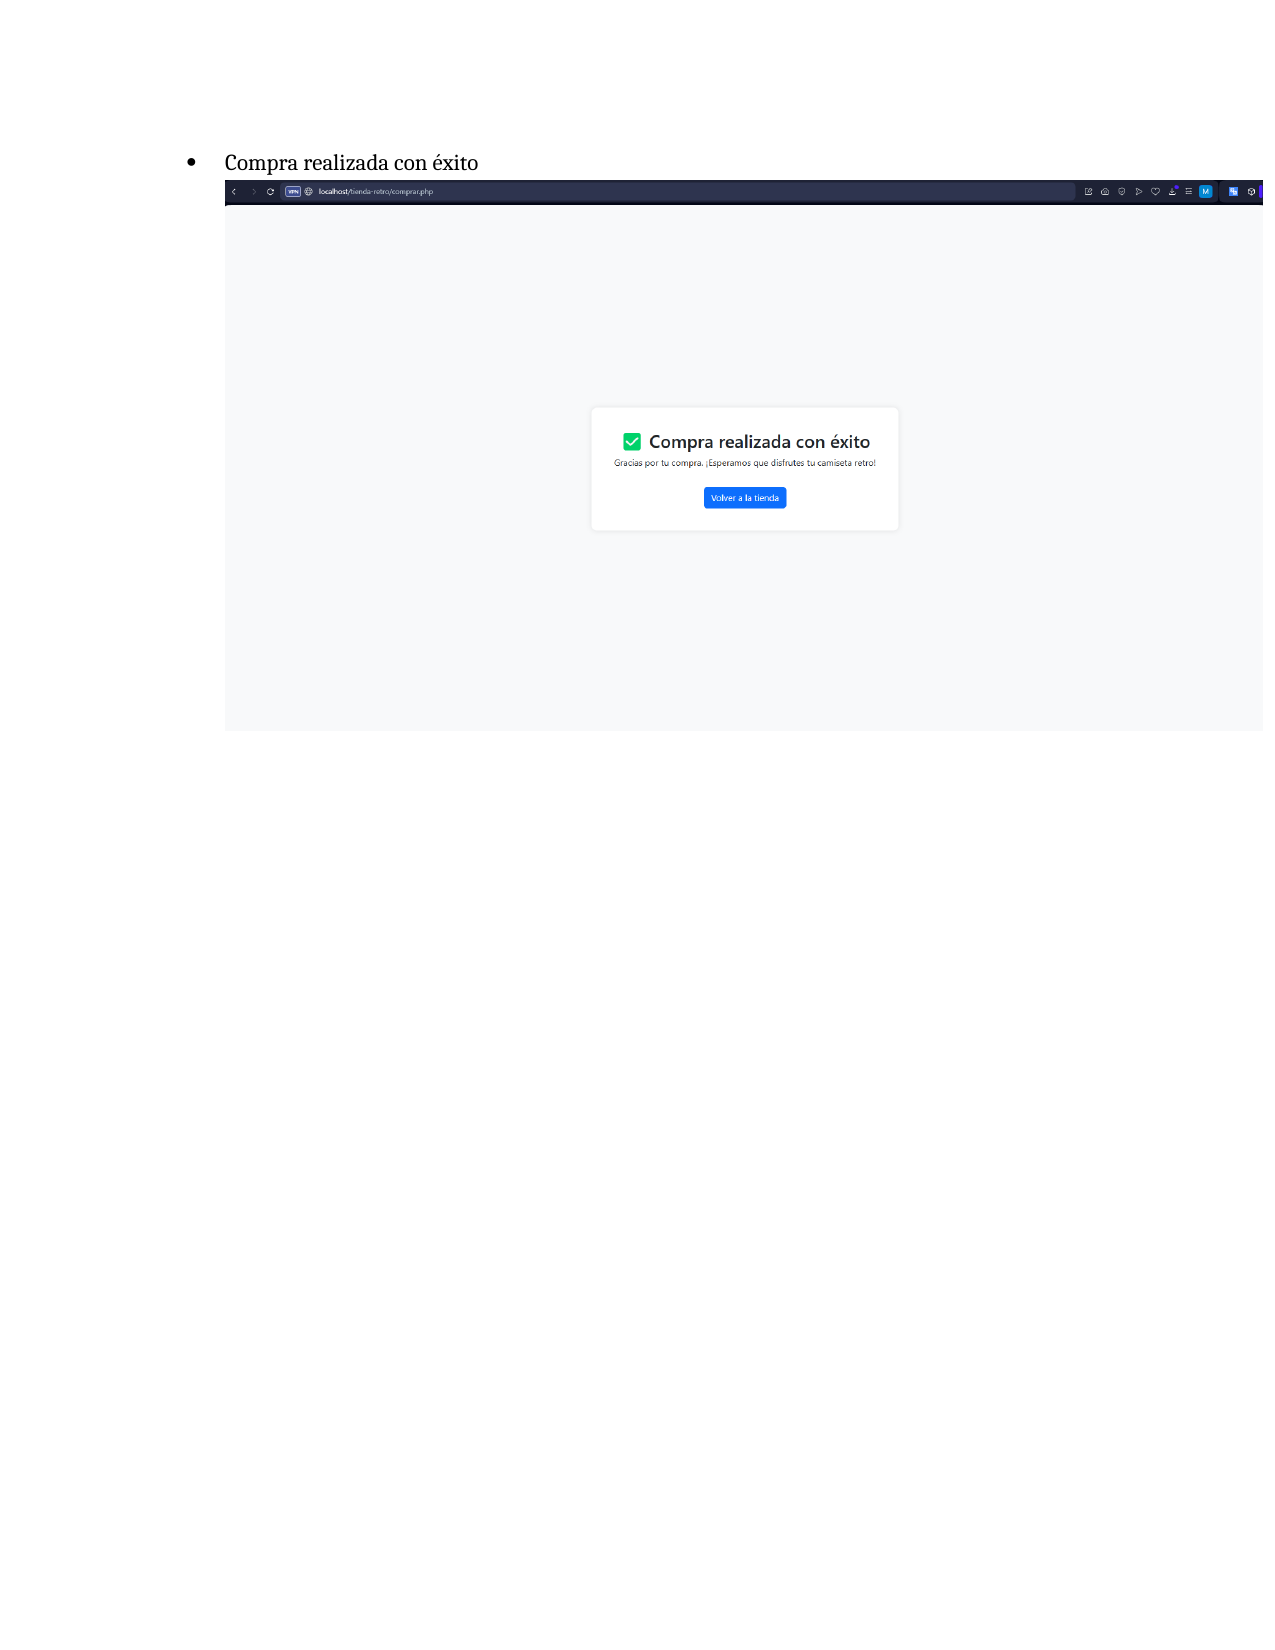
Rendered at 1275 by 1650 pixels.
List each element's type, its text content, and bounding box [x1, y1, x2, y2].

picture [225, 180, 1263, 731]
